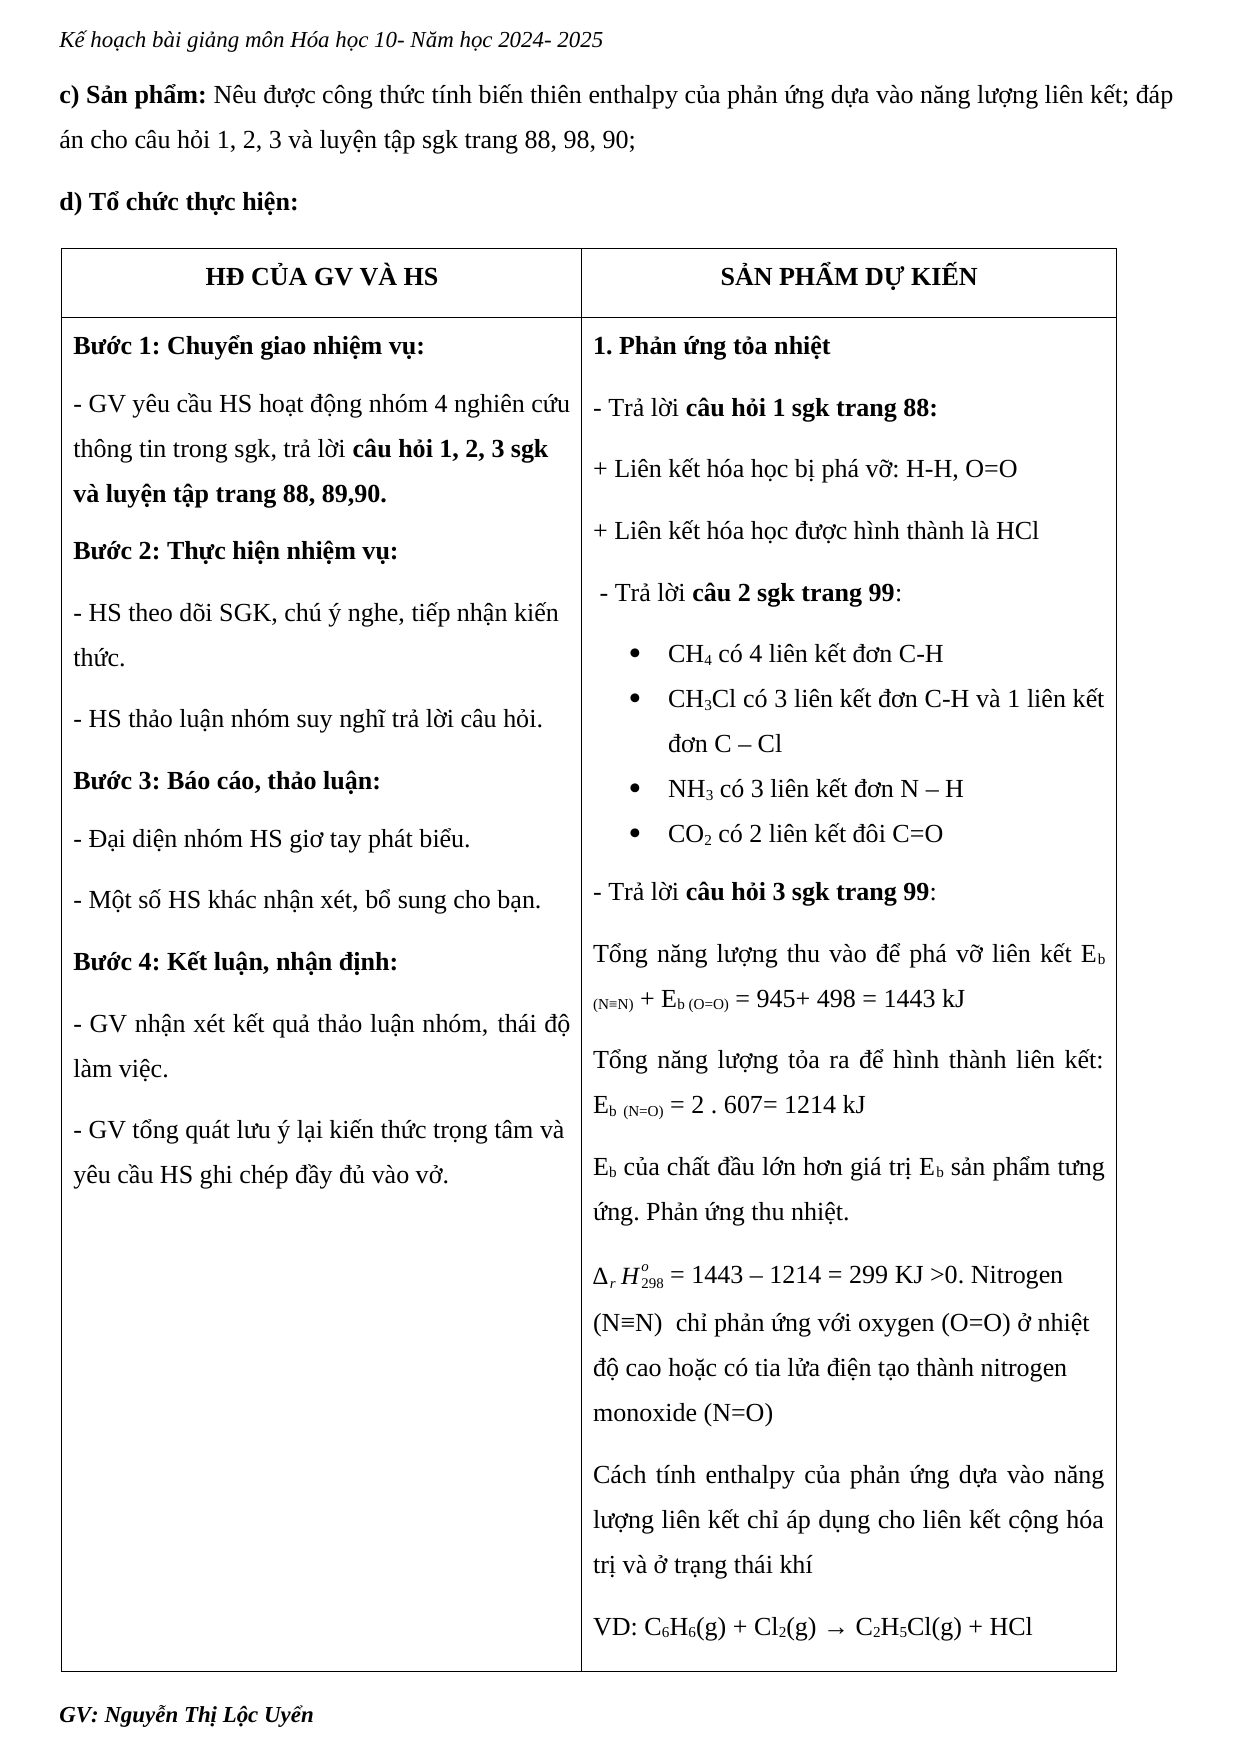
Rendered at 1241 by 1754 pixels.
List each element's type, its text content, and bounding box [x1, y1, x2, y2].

table_header SẢN PHẨM DỰ KIẾN [582, 249, 1116, 317]
text c) Sản phẩm: Nêu được công thức tính biến thiên enthalpy của phản ứng dựa vào năng lượng liên kết; đáp án cho câu hỏi 1, 2, 3 và luyện tập sgk trang 88, 98, 90; [59, 79, 1181, 154]
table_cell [62, 318, 581, 1671]
text d) Tổ chức thực hiện: [59, 186, 1181, 216]
table_header HĐ CỦA GV VÀ HS [62, 249, 581, 317]
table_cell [582, 318, 1116, 1671]
